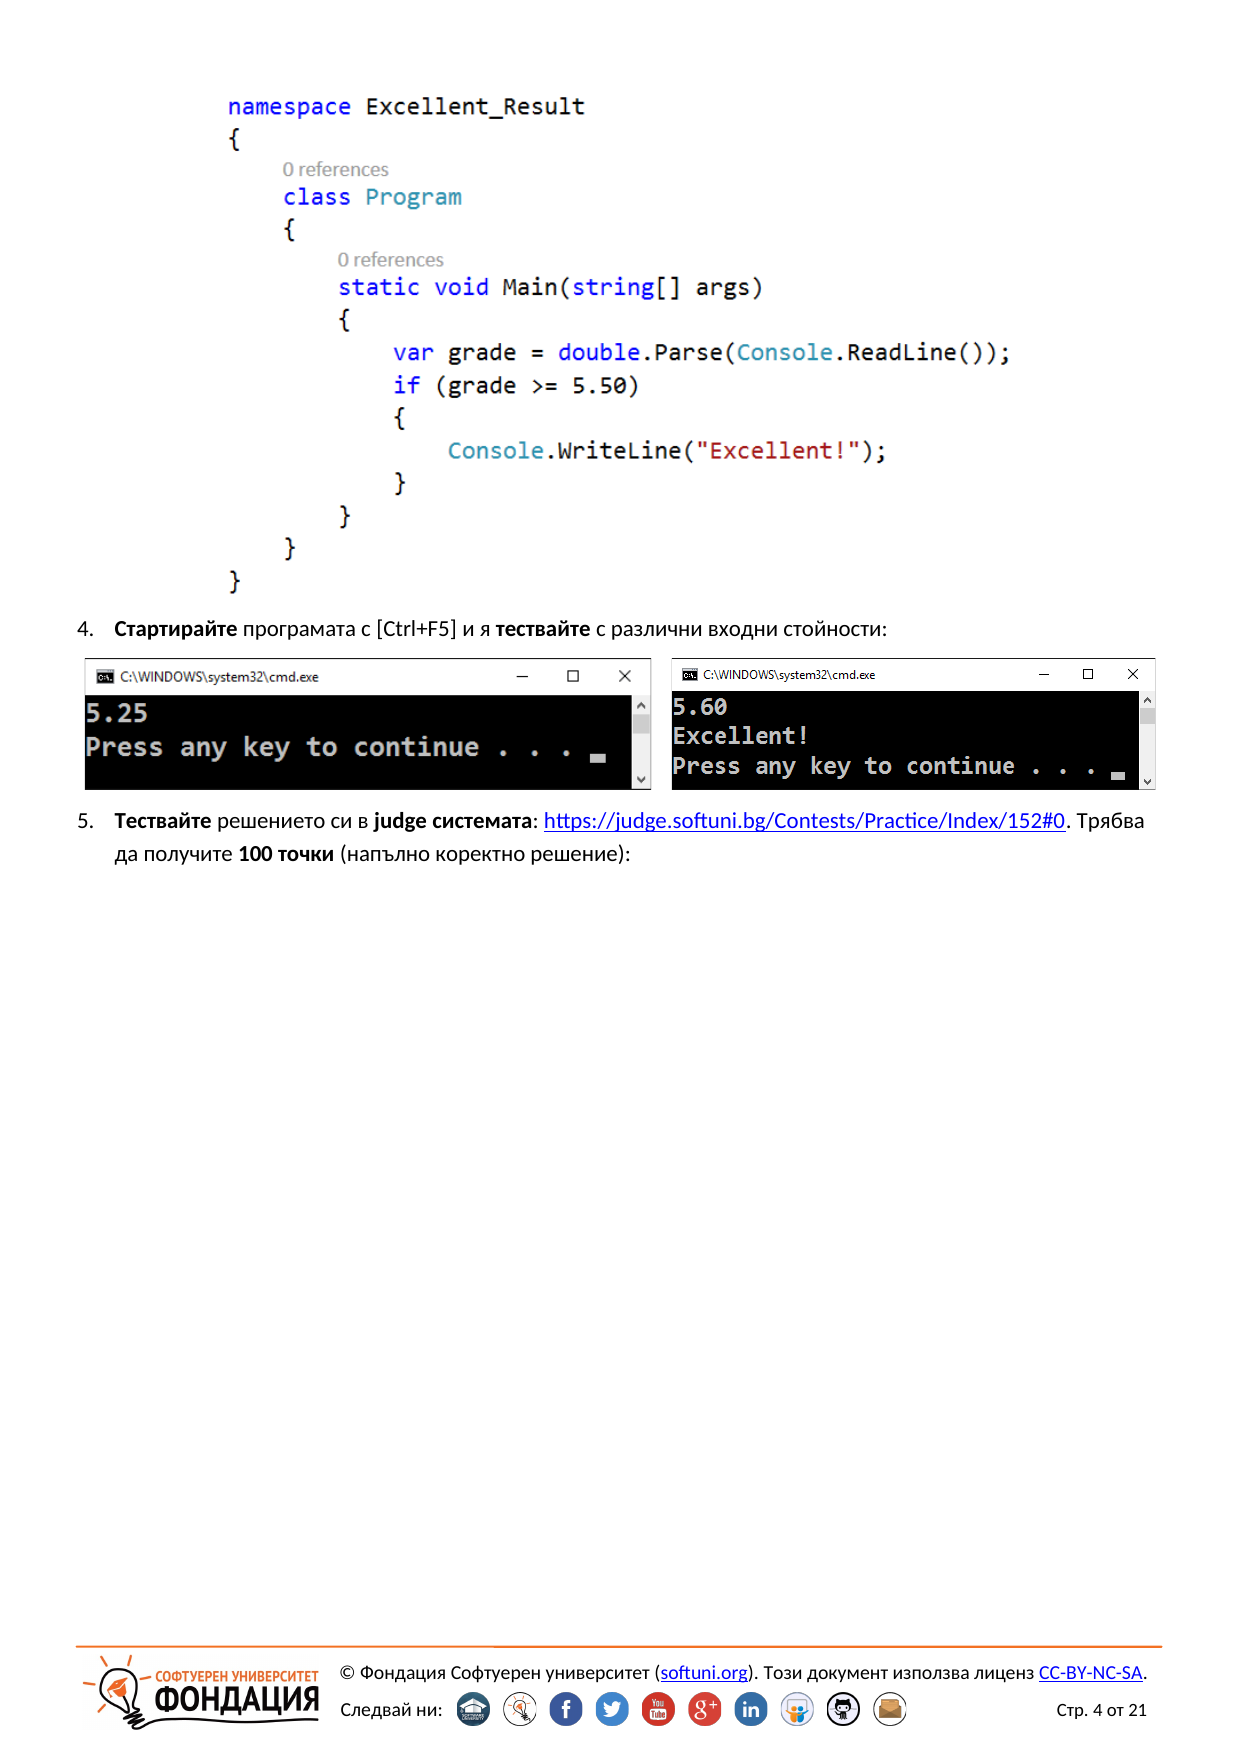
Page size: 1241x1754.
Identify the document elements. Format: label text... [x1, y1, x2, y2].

picture [457, 1692, 490, 1726]
picture [642, 1692, 675, 1726]
picture [780, 1692, 814, 1726]
picture [84, 658, 652, 790]
picture [82, 1654, 319, 1730]
picture [226, 95, 1015, 597]
picture [688, 1692, 722, 1726]
picture [873, 1692, 907, 1726]
list Стартирайте програмата с [Ctrl+F5] и я тествайте с различни входни стойности: [77, 614, 1163, 642]
picture [595, 1692, 629, 1726]
picture [503, 1692, 537, 1726]
list Тествайте решението си в judge системата: https://judge.softuni.bg/Contests/Practice/Index/152#0. Трябва да получите 100 точки (напълно коректно решение): [77, 806, 1163, 867]
picture [734, 1692, 768, 1726]
picture [671, 658, 1156, 790]
picture [549, 1692, 583, 1726]
picture [827, 1692, 860, 1726]
